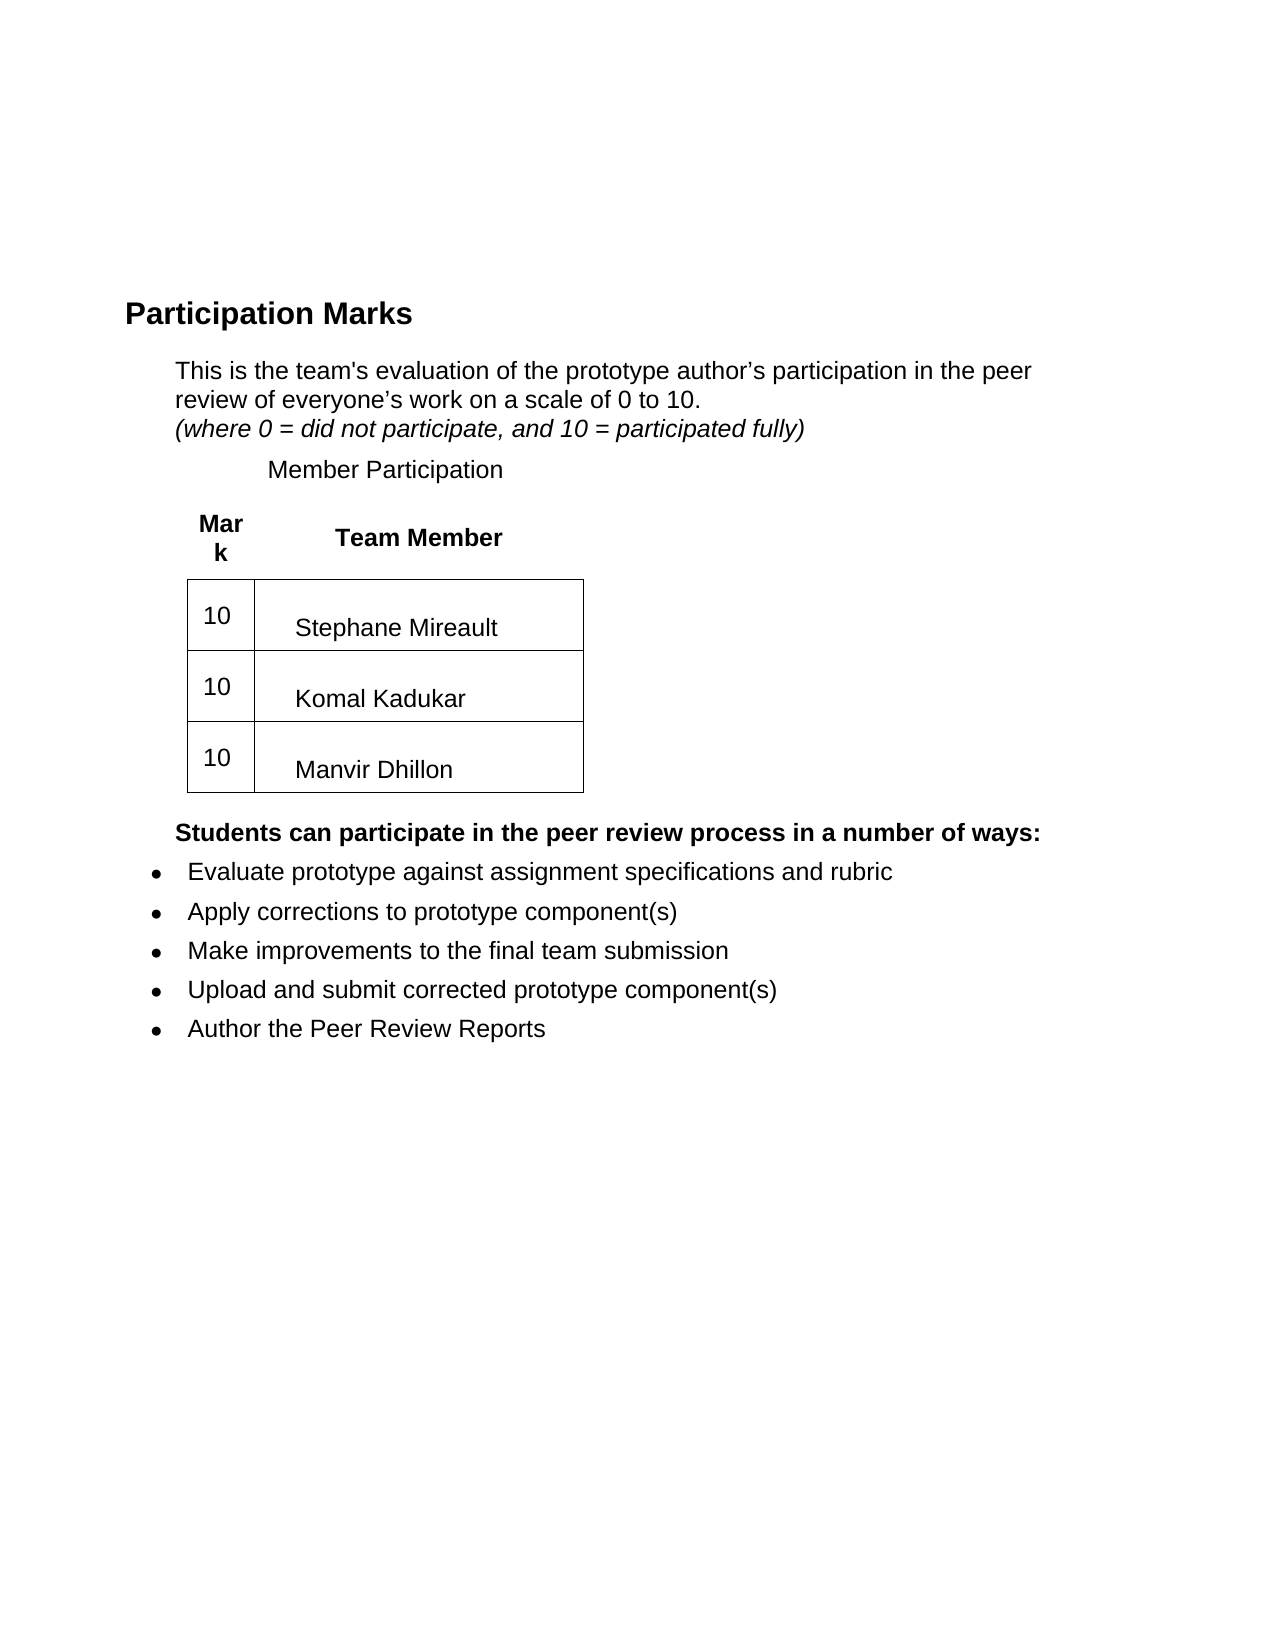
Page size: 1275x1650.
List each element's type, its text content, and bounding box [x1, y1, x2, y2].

text Students can participate in the peer review process in a number of ways: [175, 818, 1100, 847]
table_cell 10 [188, 722, 254, 792]
list Evaluate prototype against assignment specifications and rubric [150, 857, 1125, 886]
list Upload and submit corrected prototype component(s) [150, 975, 1125, 1003]
table_cell Mark [187, 496, 254, 579]
list Author the Peer Review Reports [150, 1014, 1125, 1043]
text Participation Marks [125, 295, 1125, 331]
table_cell Team Member [254, 496, 583, 579]
list Apply corrections to prototype component(s) [150, 896, 1125, 925]
table_cell Manvir Dhillon [255, 722, 583, 792]
table_cell 10 [188, 580, 254, 650]
text This is the team's evaluation of the prototype author’s participation in the peer review of everyone’s work on a scale of 0 to 10. (where 0 = did not participate, and 10 = participated fully) [175, 356, 1100, 442]
table_cell Komal Kadukar [255, 651, 583, 721]
list Make improvements to the final team submission [150, 936, 1125, 964]
table_cell Stephane Mireault [255, 580, 583, 650]
table_header Member Participation [187, 443, 583, 496]
table_cell 10 [188, 651, 254, 721]
